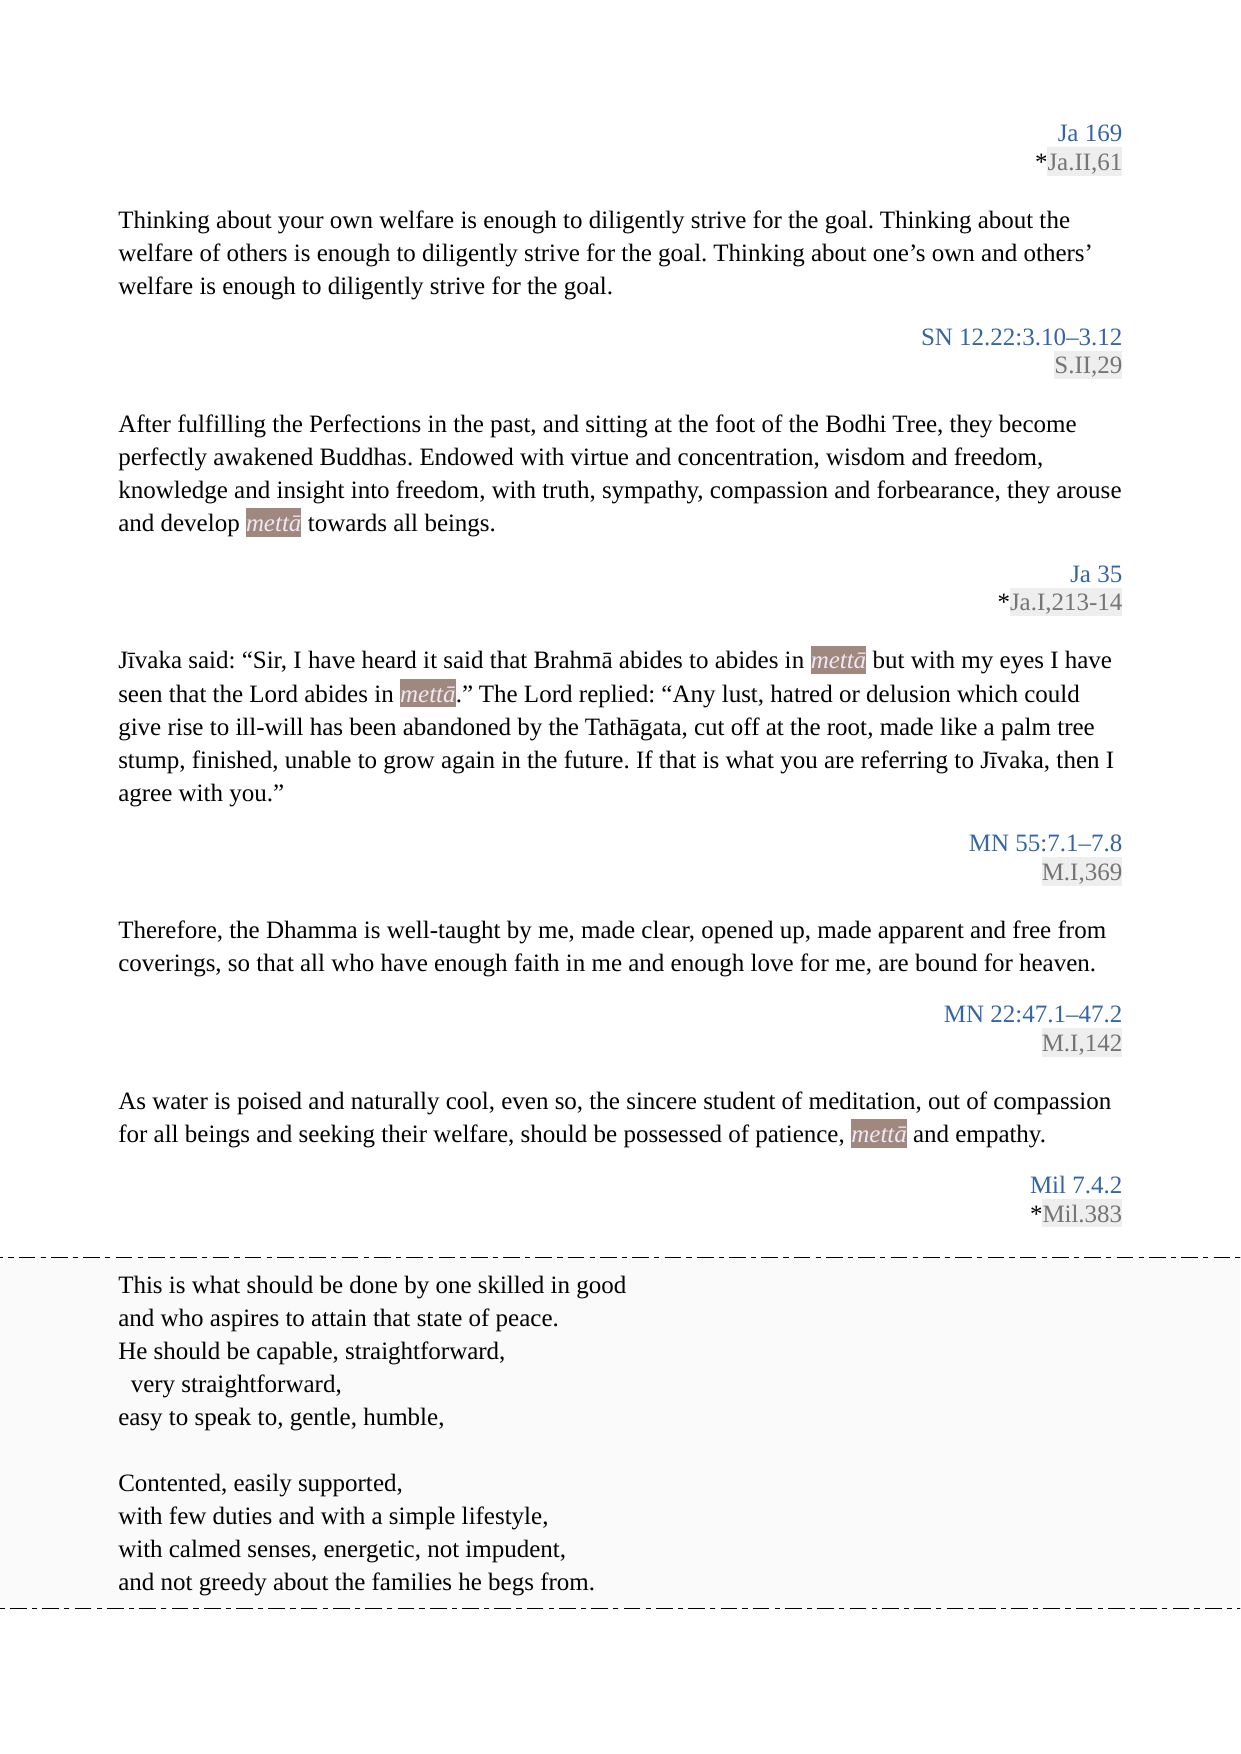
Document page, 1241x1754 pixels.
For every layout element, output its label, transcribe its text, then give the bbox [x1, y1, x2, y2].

text MN 22:47.1–47.2 M.I,142 [118, 999, 1122, 1057]
text Ja 35 *Ja.I,213-14 [118, 559, 1122, 616]
text MN 55:7.1–7.8 M.I,369 [118, 828, 1122, 886]
text SN 12.22:3.10–3.12 S.II,29 [118, 322, 1122, 379]
text As water is poised and naturally cool, even so, the sincere student of meditation, out of compassion for all beings and seeking their welfare, should be possessed of patience, mettā and empathy. [118, 1086, 1122, 1148]
text After fulfilling the Perfections in the past, and sitting at the foot of the Bodhi Tree, they become perfectly awakened Buddhas. Endowed with virtue and concentration, wisdom and freedom, knowledge and insight into freedom, with truth, sympathy, compassion and forbearance, they arouse and develop mettā towards all beings. [118, 409, 1122, 537]
text Mil 7.4.2 *Mil.383 [118, 1170, 1122, 1227]
text Ja 169 *Ja.II,61 [118, 118, 1122, 176]
text Jīvaka said: “Sir, I have heard it said that Brahmā abides to abides in mettā but with my eyes I have seen that the Lord abides in mettā.” The Lord replied: “Any lust, hatred or delusion which could give rise to ill-will has been abandoned by the Tathāgata, cut off at the root, made like a palm tree stump, finished, unable to grow again in the future. If that is what you are referring to Jīvaka, then I agree with you.” [118, 646, 1122, 806]
text Thinking about your own welfare is enough to diligently strive for the goal. Thinking about the welfare of others is enough to diligently strive for the goal. Thinking about one’s own and others’ welfare is enough to diligently strive for the goal. [118, 205, 1122, 300]
text Therefore, the Dhamma is well-taught by me, made clear, opened up, made apparent and free from coverings, so that all who have enough faith in me and enough love for me, are bound for heaven. [118, 915, 1122, 977]
